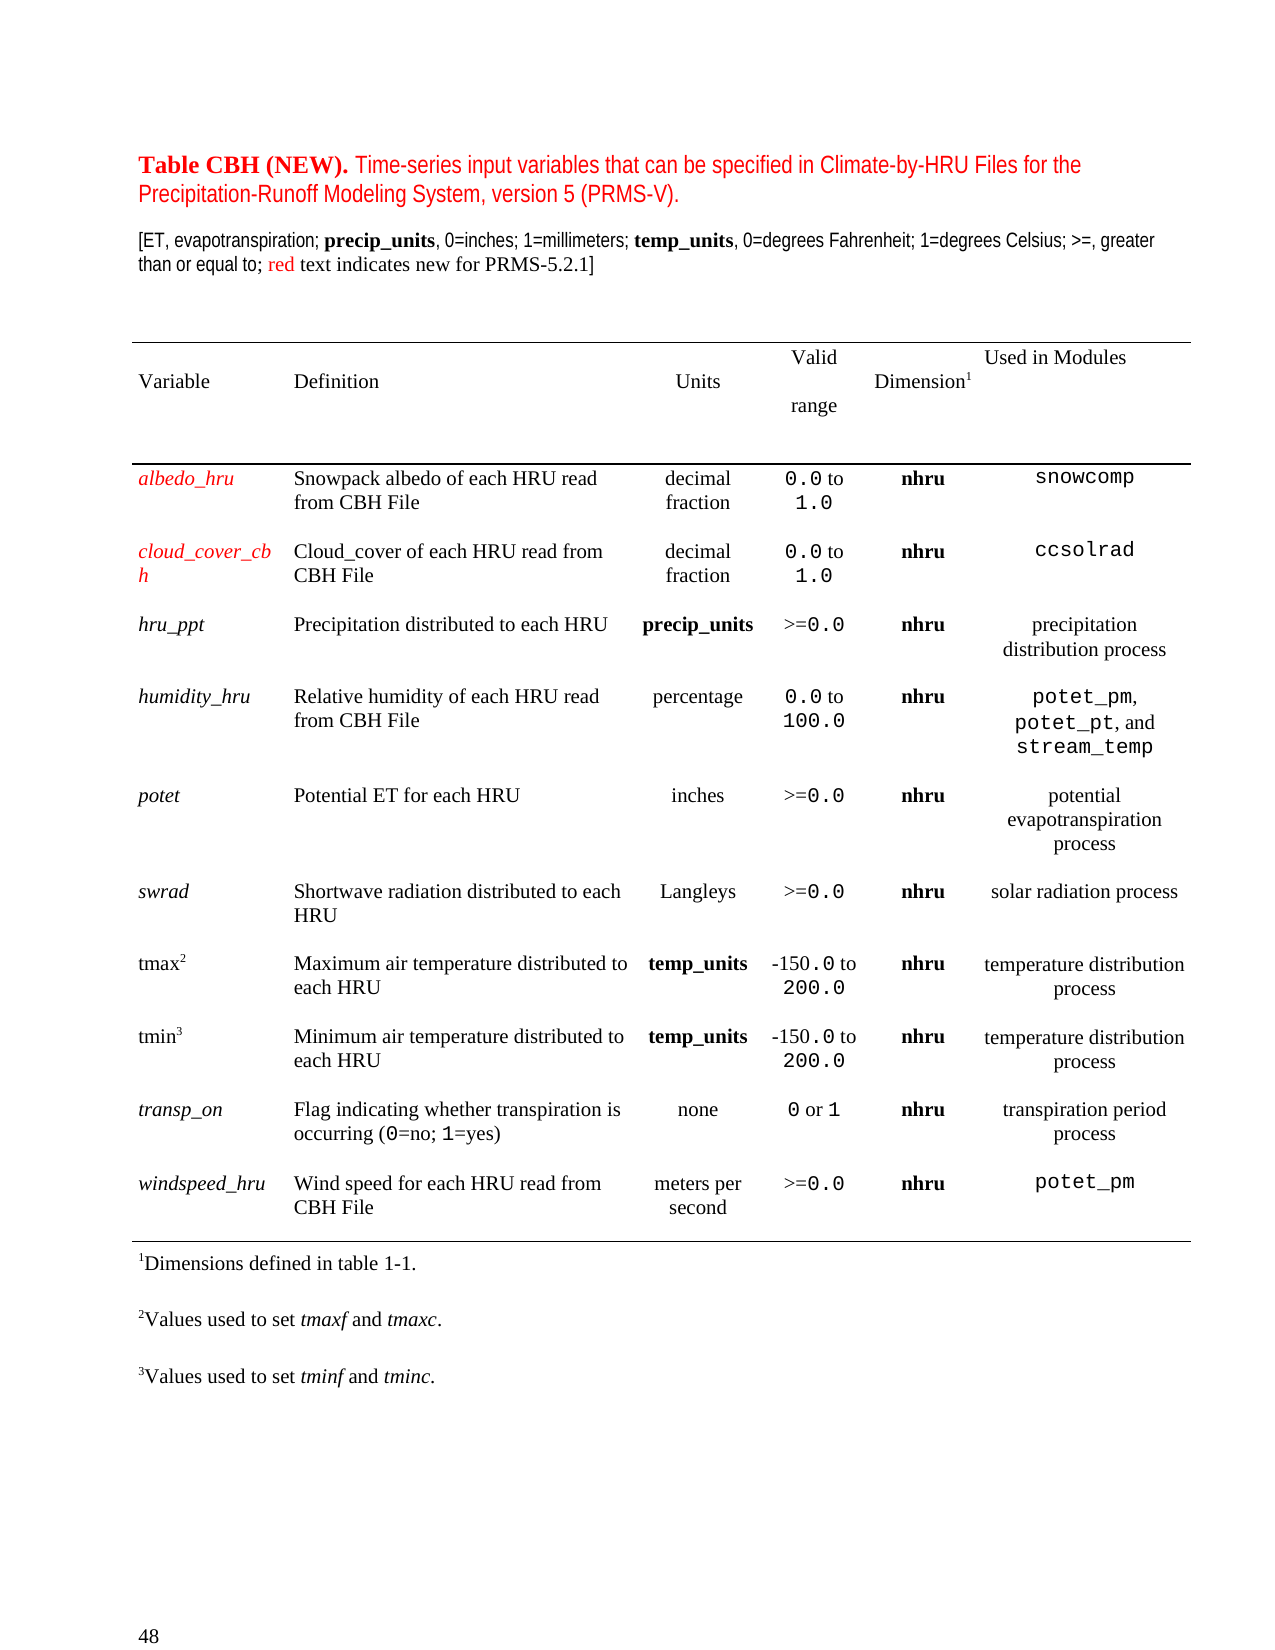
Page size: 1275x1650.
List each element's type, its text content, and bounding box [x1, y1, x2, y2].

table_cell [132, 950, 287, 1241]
text Table CBH (NEW). Time-series input variables that can be specified in Climate-by-HRU Files for the Precipitation-Runoff Modeling System, version 5 (PRMS-V). [138, 150, 1185, 207]
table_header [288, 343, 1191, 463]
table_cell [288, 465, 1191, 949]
text 3Values used to set tminf and tminc. [138, 1364, 1185, 1388]
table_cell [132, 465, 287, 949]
text 2Values used to set tmaxf and tmaxc. [138, 1307, 1185, 1331]
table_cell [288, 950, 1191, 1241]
text [ET, evapotranspiration; precip_units, 0=inches; 1=millimeters; temp_units, 0=degrees Fahrenheit; 1=degrees Celsius; >=, greater than or equal to; red text indicates new for PRMS-5.2.1] [138, 228, 1185, 276]
text 1Dimensions defined in table 1-1. [138, 1251, 1185, 1274]
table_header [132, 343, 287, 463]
